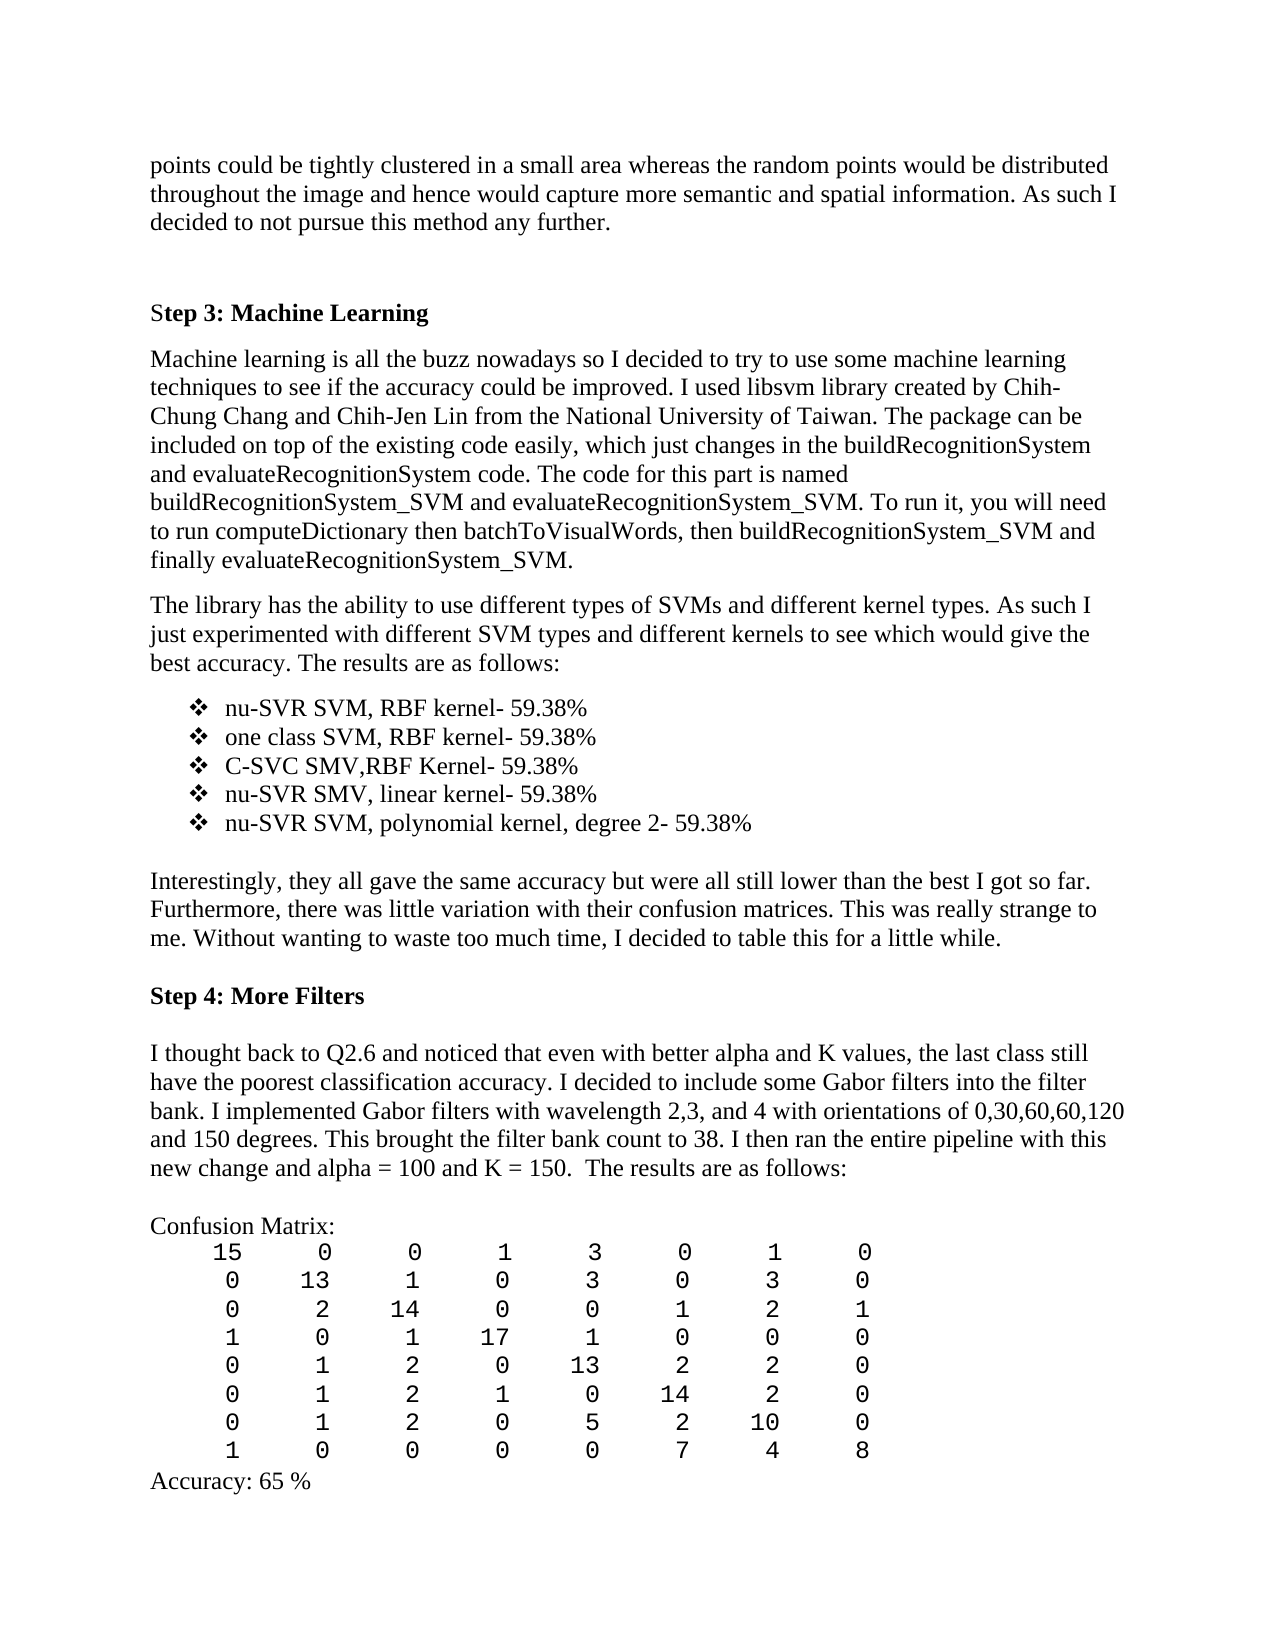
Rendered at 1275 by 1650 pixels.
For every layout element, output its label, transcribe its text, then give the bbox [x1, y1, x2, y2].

text 15 0 0 1 3 0 1 0 [150, 1239, 1125, 1268]
list nu-SVR SMV, linear kernel- 59.38% [187, 779, 1125, 808]
text The library has the ability to use different types of SVMs and different kernel types. As such I just experimented with different SVM types and different kernels to see which would give the best accuracy. The results are as follows: [150, 590, 1125, 677]
text 0 1 2 0 13 2 2 0 [150, 1353, 1125, 1381]
text 1 0 0 0 0 7 4 8 [150, 1438, 1125, 1466]
list one class SVM, RBF kernel- 59.38% [187, 722, 1125, 751]
text 0 2 14 0 0 1 2 1 [150, 1296, 1125, 1324]
list C-SVC SMV,RBF Kernel- 59.38% [187, 751, 1125, 779]
text I thought back to Q2.6 and noticed that even with better alpha and K values, the last class still have the poorest classification accuracy. I decided to include some Gabor filters into the filter bank. I implemented Gabor filters with wavelength 2,3, and 4 with orientations of 0,30,60,60,120 and 150 degrees. This brought the filter bank count to 38. I then ran the entire pipeline with this new change and alpha = 100 and K = 150. The results are as follows: [150, 1038, 1125, 1182]
list nu-SVR SVM, RBF kernel- 59.38% [187, 693, 1125, 722]
text Interestingly, they all gave the same accuracy but were all still lower than the best I got so far. Furthermore, there was little variation with their confusion matrices. This was really strange to me. Without wanting to waste too much time, I decided to table this for a little while. [150, 866, 1125, 952]
text Machine learning is all the buzz nowadays so I decided to try to use some machine learning techniques to see if the accuracy could be improved. I used libsvm library created by Chih-Chung Chang and Chih-Jen Lin from the National University of Taiwan. The package can be included on top of the existing code easily, which just changes in the buildRecognitionSystem and evaluateRecognitionSystem code. The code for this part is named buildRecognitionSystem_SVM and evaluateRecognitionSystem_SVM. To run it, you will need to run computeDictionary then batchToVisualWords, then buildRecognitionSystem_SVM and finally evaluateRecognitionSystem_SVM. [150, 344, 1125, 574]
text 0 13 1 0 3 0 3 0 [150, 1268, 1125, 1296]
text Step 4: More Filters [150, 981, 1125, 1009]
text Confusion Matrix: [150, 1211, 1125, 1239]
text 0 1 2 0 5 2 10 0 [150, 1409, 1125, 1438]
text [150, 150, 1125, 236]
text 1 0 1 17 1 0 0 0 [150, 1324, 1125, 1353]
text Accuracy: 65 % [150, 1466, 1125, 1495]
text Step 3: Machine Learning [150, 298, 1125, 327]
text 0 1 2 1 0 14 2 0 [150, 1381, 1125, 1409]
list nu-SVR SVM, polynomial kernel, degree 2- 59.38% [187, 808, 1125, 837]
